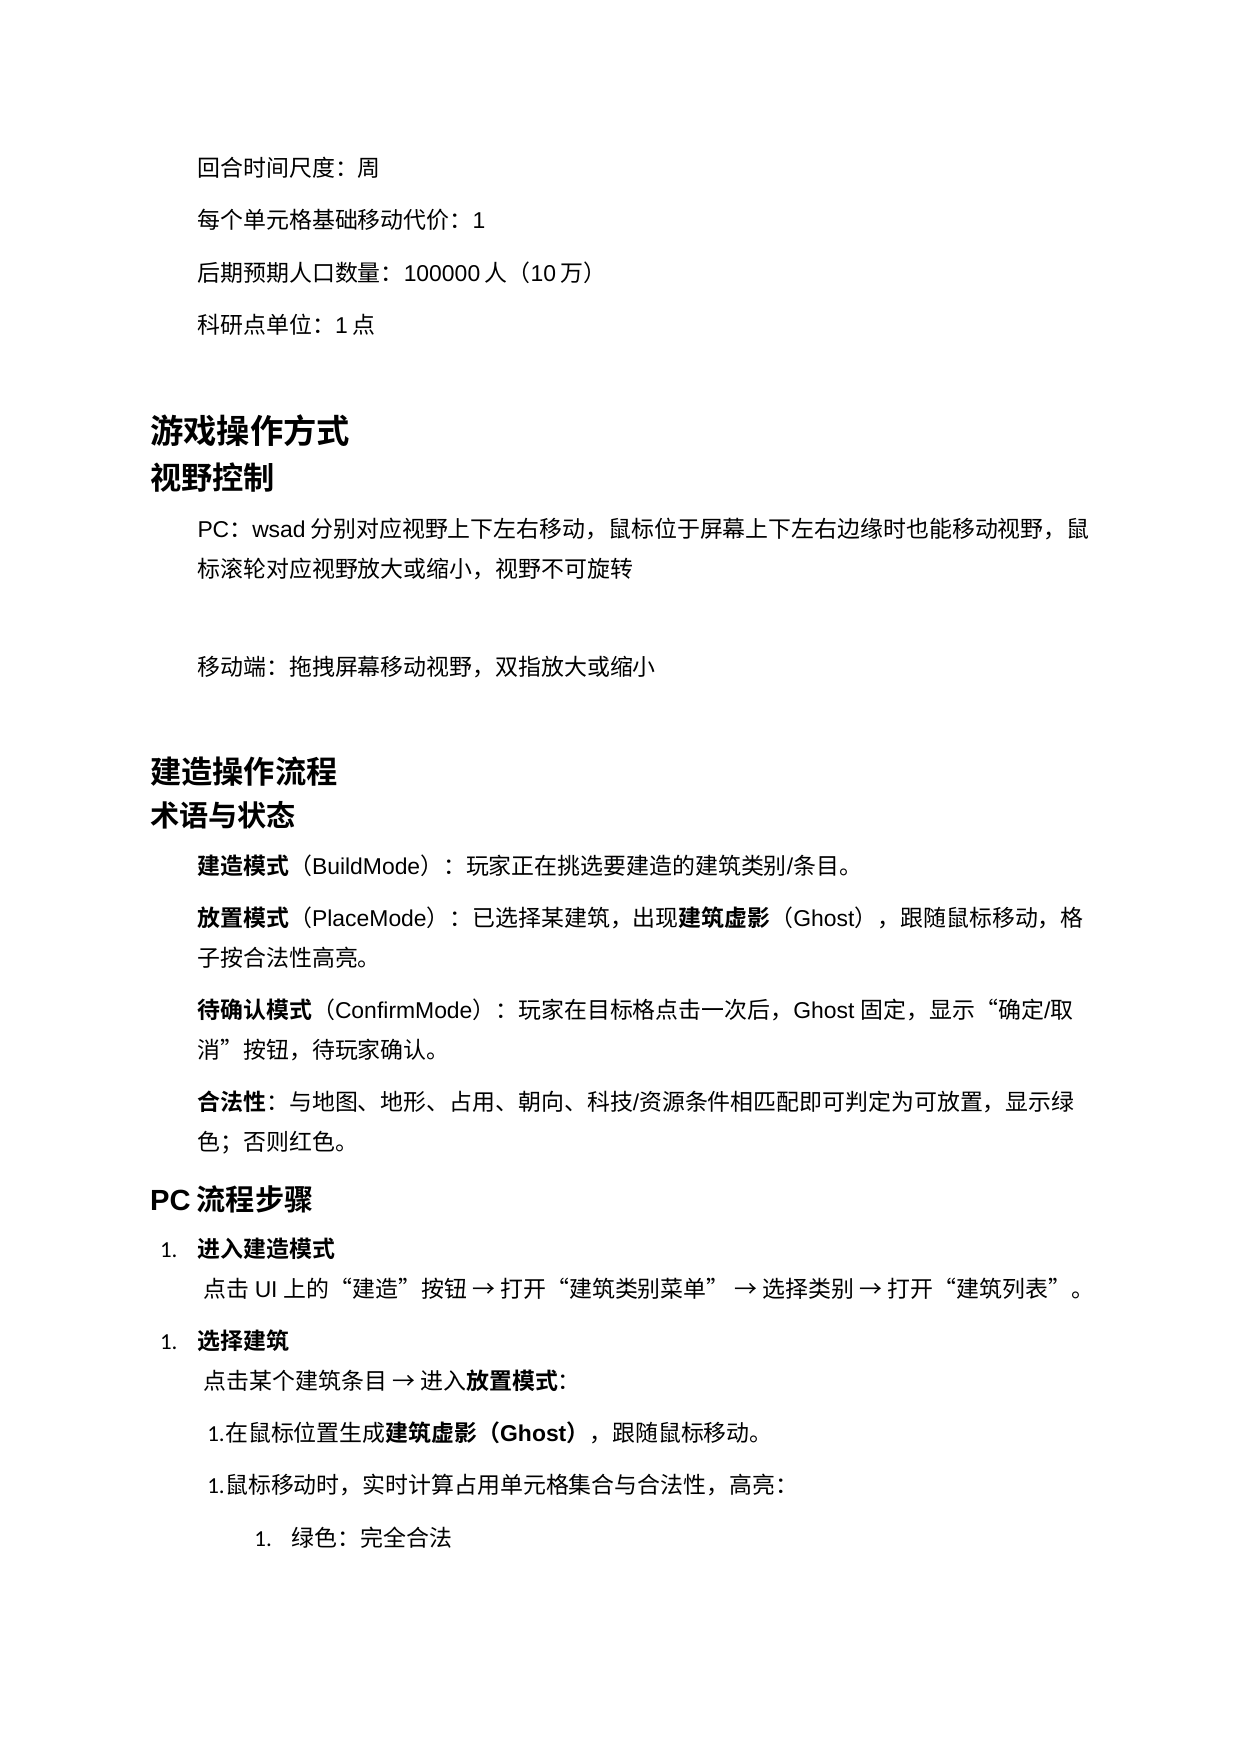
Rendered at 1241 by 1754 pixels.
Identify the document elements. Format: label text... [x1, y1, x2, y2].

list 鼠标移动时，实时计算占用单元格集合与合法性，高亮： [207, 1467, 1090, 1501]
text 回合时间尺度：周 [197, 150, 1090, 183]
text 合法性：与地图、地形、占用、朝向、科技/资源条件相匹配即可判定为可放置，显示绿色；否则红色。 [197, 1084, 1090, 1157]
text 后期预期人口数量：100000人（10万） [197, 254, 1090, 288]
list 绿色：完全合法 [254, 1520, 1090, 1553]
text PC：wsad分别对应视野上下左右移动，鼠标位于屏幕上下左右边缘时也能移动视野，鼠标滚轮对应视野放大或缩小，视野不可旋转 [197, 511, 1090, 584]
text 移动端：拖拽屏幕移动视野，双指放大或缩小 [197, 649, 1090, 682]
text 每个单元格基础移动代价：1 [197, 202, 1090, 236]
list 选择建筑 点击某个建筑条目 → 进入放置模式： [160, 1323, 1090, 1396]
text 待确认模式（ConfirmMode）：玩家在目标格点击一次后，Ghost 固定，显示“确定/取消”按钮，待玩家确认。 [197, 992, 1090, 1065]
text 放置模式（PlaceMode）：已选择某建筑，出现建筑虚影（Ghost），跟随鼠标移动，格子按合法性高亮。 [197, 900, 1090, 973]
text 科研点单位：1点 [197, 307, 1090, 340]
list 在鼠标位置生成建筑虚影（Ghost），跟随鼠标移动。 [207, 1415, 1090, 1448]
list 进入建造模式 点击 UI 上的“建造”按钮 → 打开“建筑类别菜单” → 选择类别 → 打开“建筑列表”。 [160, 1231, 1090, 1304]
text 建造模式（BuildMode）：玩家正在挑选要建造的建筑类别/条目。 [197, 848, 1090, 881]
